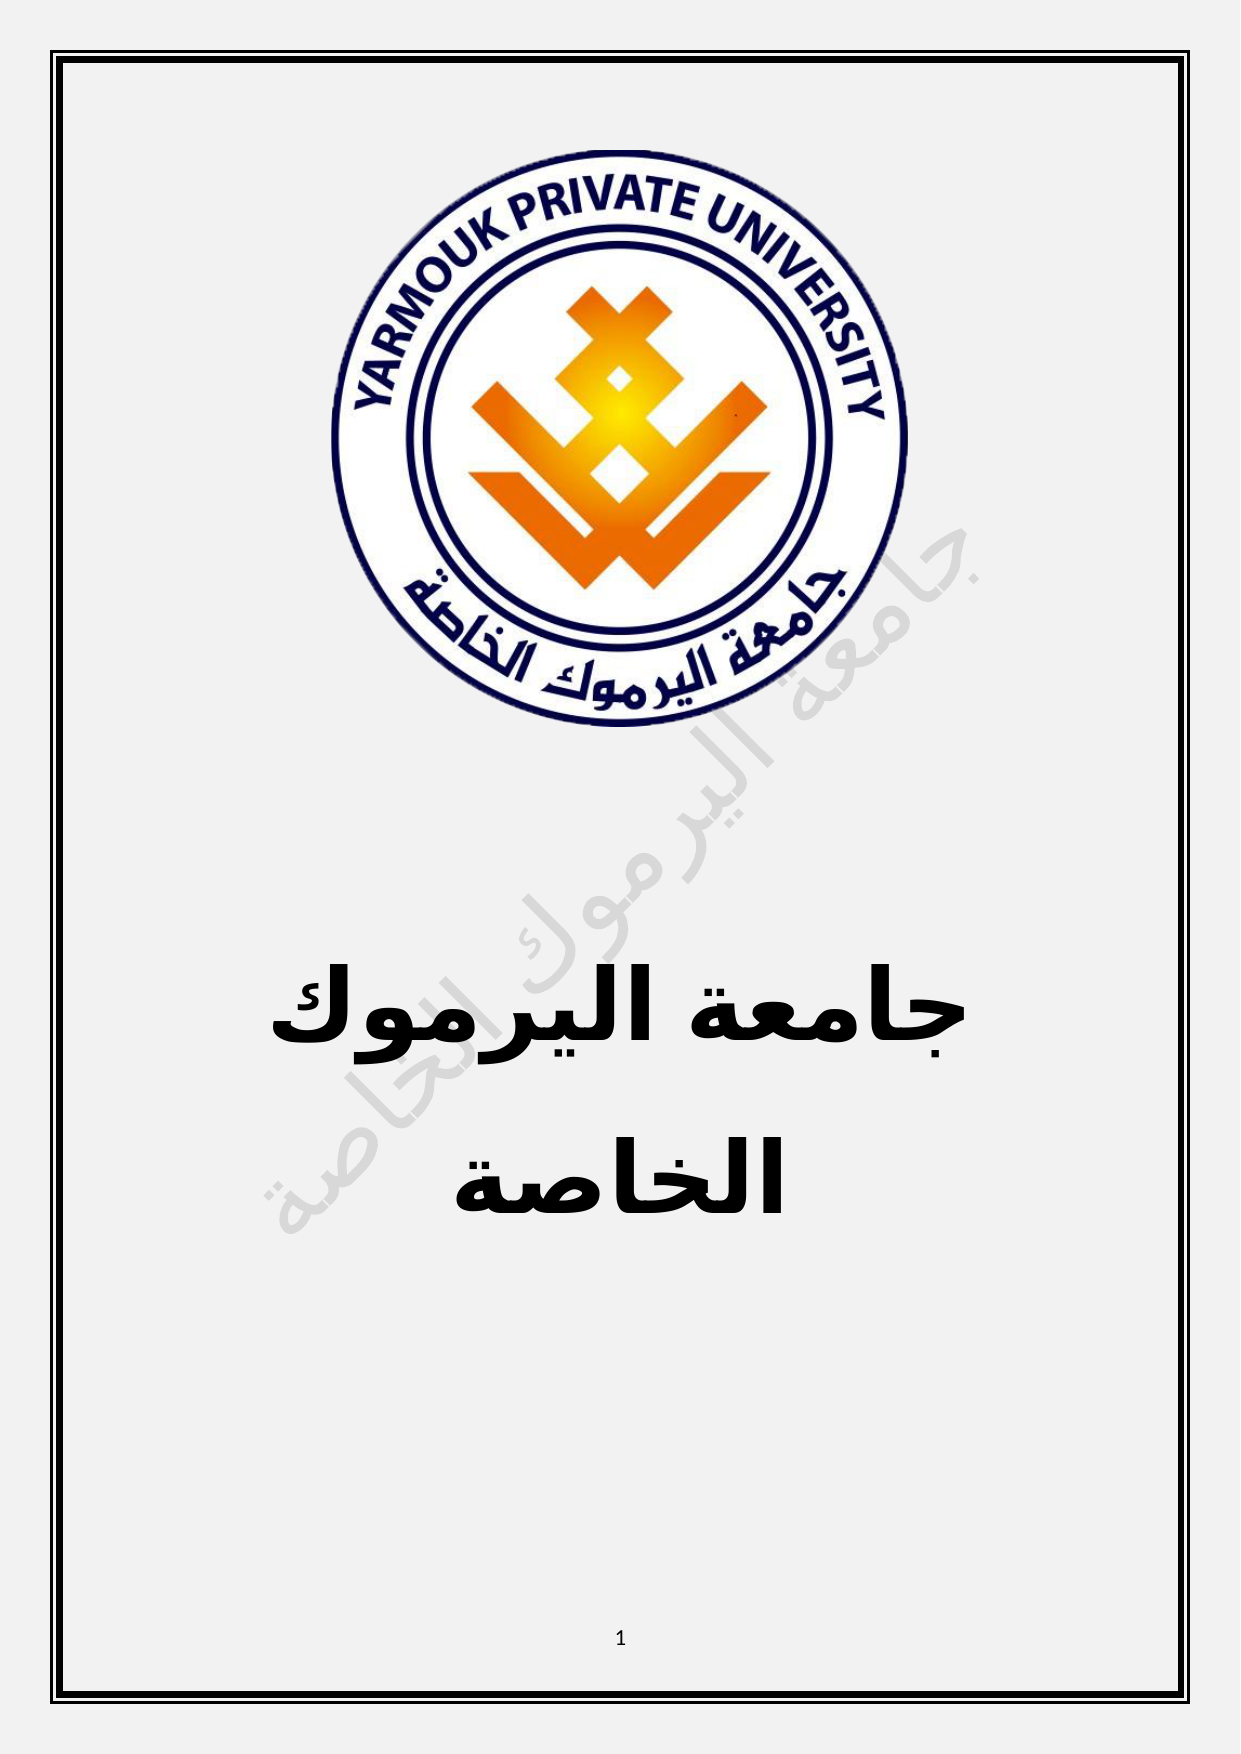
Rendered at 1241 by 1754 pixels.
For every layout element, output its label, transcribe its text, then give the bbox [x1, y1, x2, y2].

picture [331, 150, 909, 727]
text جامعة اليرموك الخاصة [187, 947, 1053, 1234]
